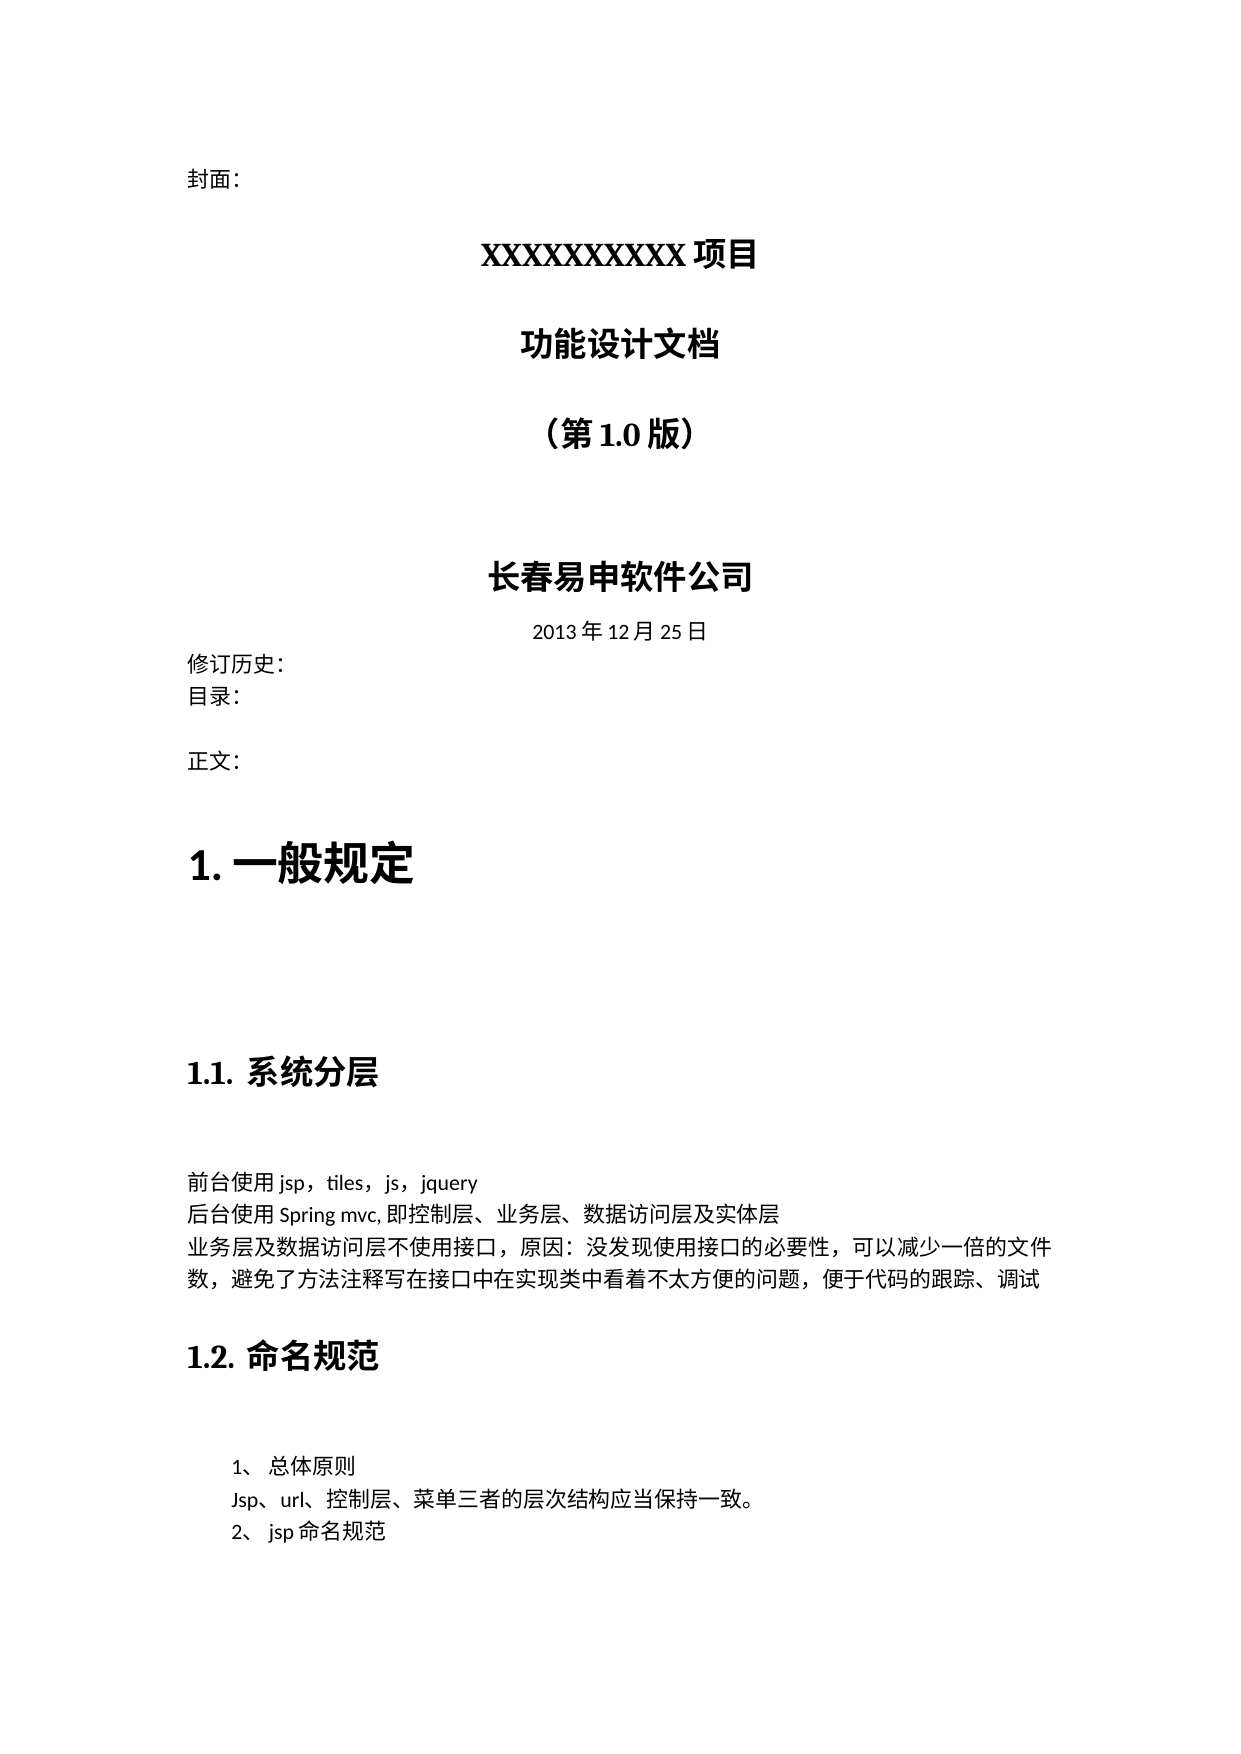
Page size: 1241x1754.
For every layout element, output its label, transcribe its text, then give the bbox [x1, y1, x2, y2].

title 功能设计文档 [187, 309, 1053, 374]
title 长春易申软件公司 [187, 543, 1053, 608]
text 正文： [187, 744, 1053, 776]
subtitle 系统分层 [187, 1037, 1053, 1102]
text 目录： [187, 679, 1053, 711]
list jsp命名规范 [231, 1514, 1053, 1546]
text Jsp、url、控制层、菜单三者的层次结构应当保持一致。 [187, 1481, 1053, 1514]
text 2013年12月25日 [187, 614, 1053, 646]
text 后台使用Spring mvc, 即控制层、业务层、数据访问层及实体层 [187, 1197, 1053, 1229]
subtitle 命名规范 [187, 1321, 1053, 1386]
title XXXXXXXXXX项目 [187, 219, 1053, 284]
subtitle （第1.0版） [187, 399, 1053, 464]
text 前台使用jsp，tiles，js，jquery [187, 1164, 1053, 1197]
text 修订历史： [187, 646, 1053, 679]
subtitle 一般规定 [187, 812, 1053, 909]
list 总体原则 [231, 1449, 1053, 1481]
text 封面： [187, 162, 1053, 194]
text 业务层及数据访问层不使用接口，原因：没发现使用接口的必要性，可以减少一倍的文件数，避免了方法注释写在接口中在实现类中看着不太方便的问题，便于代码的跟踪、调试 [187, 1229, 1053, 1294]
